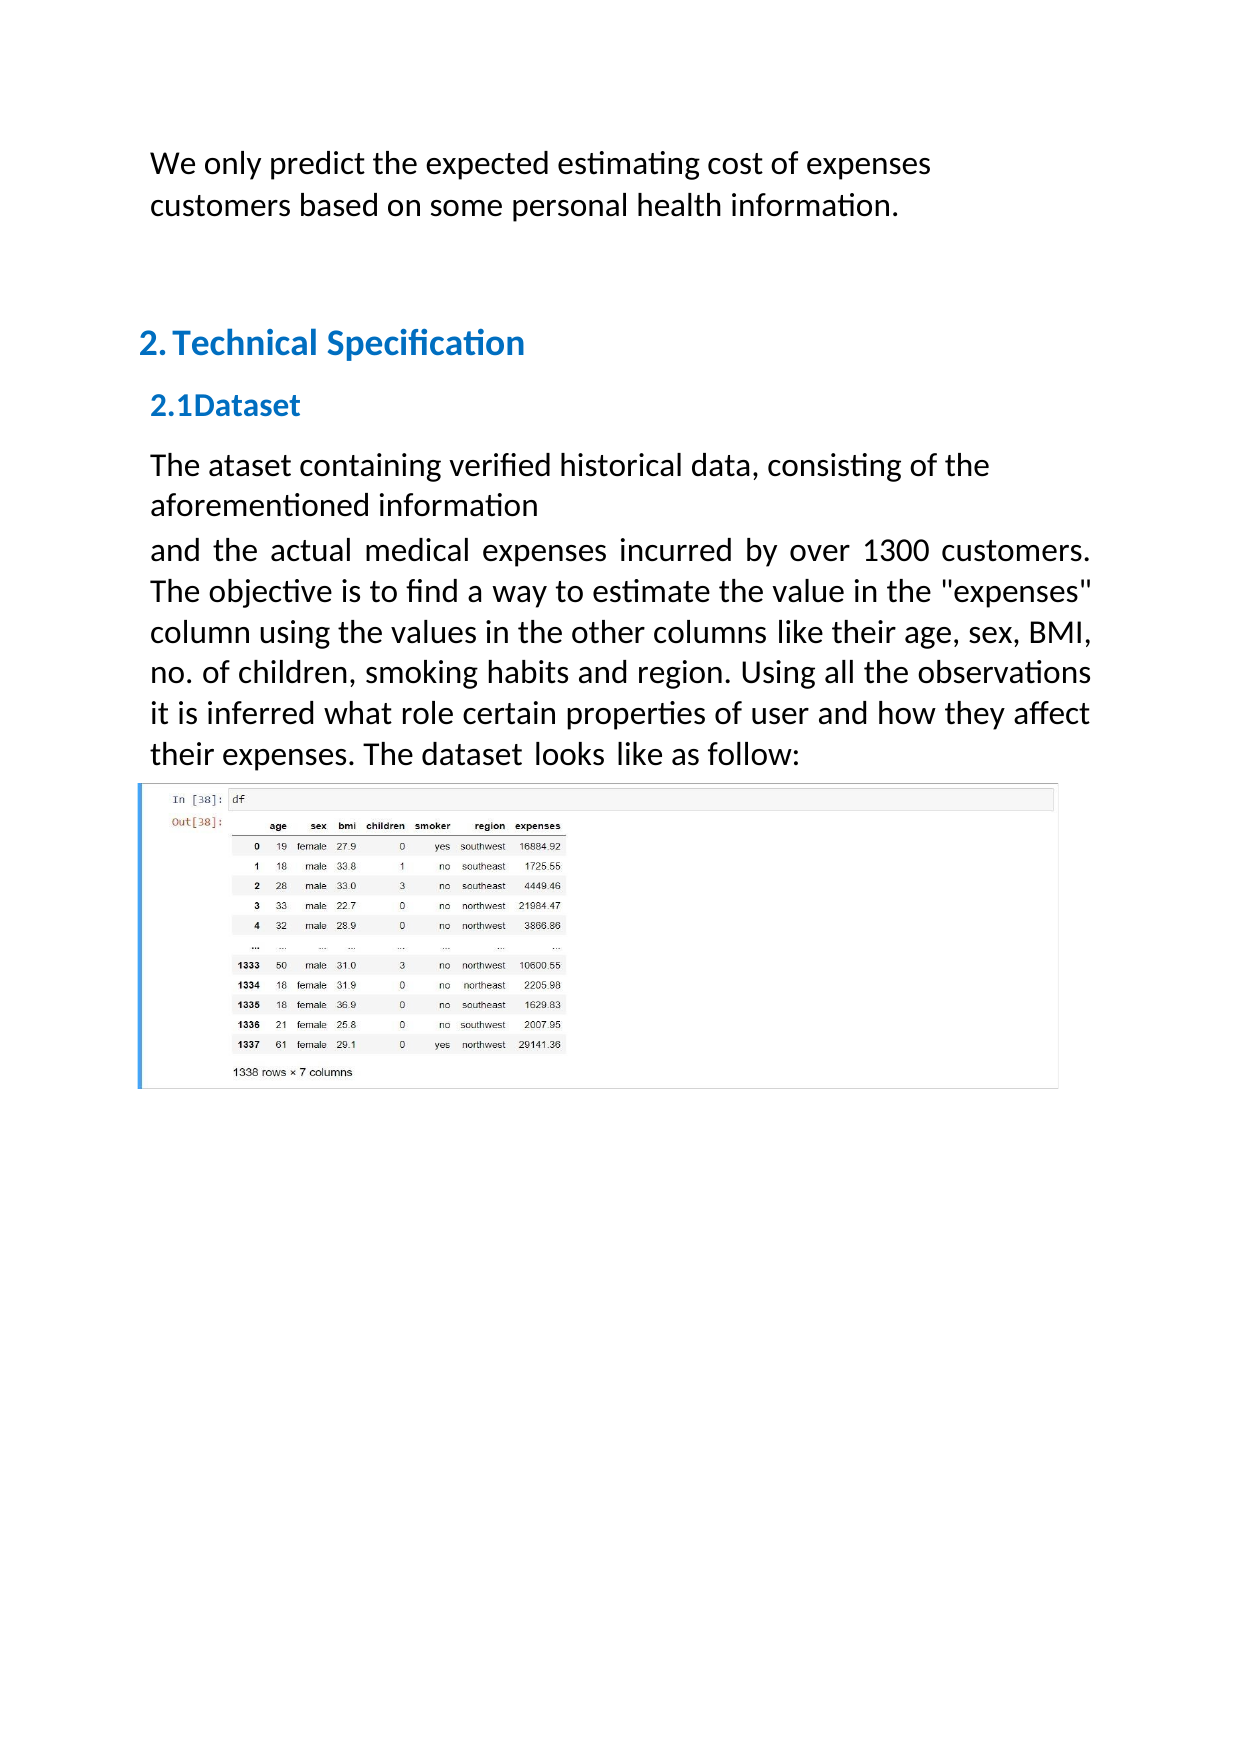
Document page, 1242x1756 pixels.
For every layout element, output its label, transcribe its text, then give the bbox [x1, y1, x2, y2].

text and the actual medical expenses incurred by over 1300 customers. The objective is to find a way to estimate the value in the "expenses" column using the values in the other columns like their age, sex, BMI, no. of children, smoking habits and region. Using all the observations it is inferred what role certain properties of user and how they affect their expenses. The dataset looks like as follow: [150, 529, 1093, 774]
text The ataset containing verified historical data, consisting of the aforementioned information [150, 443, 1177, 525]
subtitle Technical Specification [138, 319, 1177, 365]
picture [137, 783, 1059, 1089]
subtitle Dataset [150, 384, 1177, 425]
text We only predict the expected estimating cost of expenses customers based on some personal health information. [150, 142, 1009, 225]
